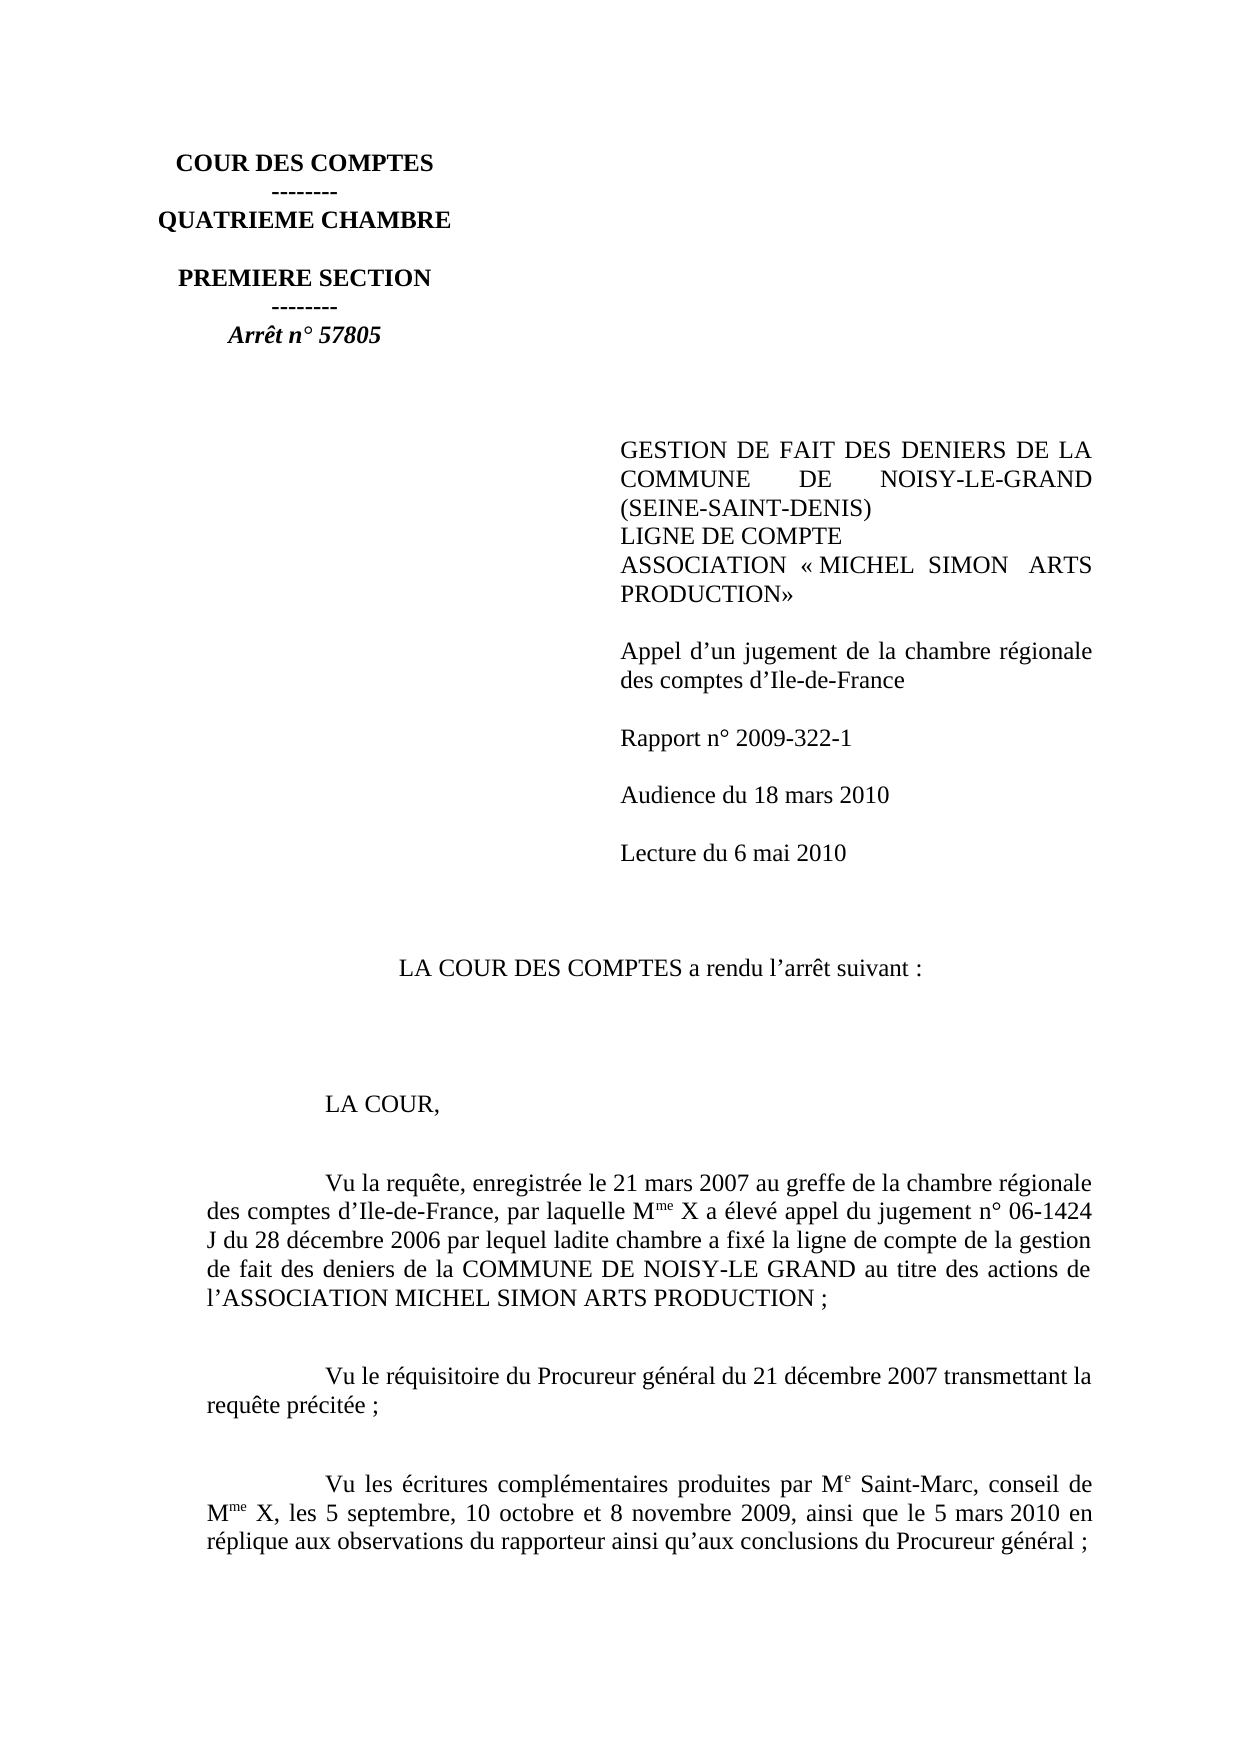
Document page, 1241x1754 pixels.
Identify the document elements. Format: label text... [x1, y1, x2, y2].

text LA COUR DES COMPTES a rendu l’arrêt suivant : [325, 953, 1093, 981]
text Vu le réquisitoire du Procureur général du 21 décembre 2007 transmettant la requête précitée ; [207, 1361, 1093, 1419]
text Lecture du 6 mai 2010 [620, 838, 1093, 866]
text LA COUR, [207, 1089, 1093, 1118]
text Vu les écritures complémentaires produites par Me Saint-Marc, conseil de Mme X, les 5 septembre, 10 octobre et 8 novembre 2009, ainsi que le 5 mars 2010 en réplique aux observations du rapporteur ainsi qu’aux conclusions du Procureur général ; [207, 1469, 1093, 1555]
subtitle Appel d’un jugement de la chambre régionale des comptes d’Ile-de-France [620, 636, 1093, 694]
text Audience du 18 mars 2010 [620, 780, 1093, 809]
text gestion de fait DES DENIERS de la commune de noisy-LE-grand (seine-saint-denis) [620, 435, 1093, 521]
subtitle Rapport n° 2009-322-1 [620, 723, 1093, 751]
text Association « michel simon arts production» [620, 550, 1093, 608]
table_header COUR DES COMPTES -------- QUATRIEME CHAMBRE PREMIERE SECTION -------- Arrêt n° 57805 [136, 148, 473, 378]
text Vu la requête, enregistrée le 21 mars 2007 au greffe de la chambre régionale des comptes d’Ile-de-France, par laquelle Mme X a élevé appel du jugement n° 06-1424 J du 28 décembre 2006 par lequel ladite chambre a fixé la ligne de compte de la gestion de fait des deniers de la COMMUNE DE NOISY-LE GRAND au titre des actions de l’ASSOCIATION MICHEL SIMON ARTS PRODUCTION ; [207, 1168, 1093, 1311]
text LIGNE DE COMPTE [620, 521, 1093, 550]
